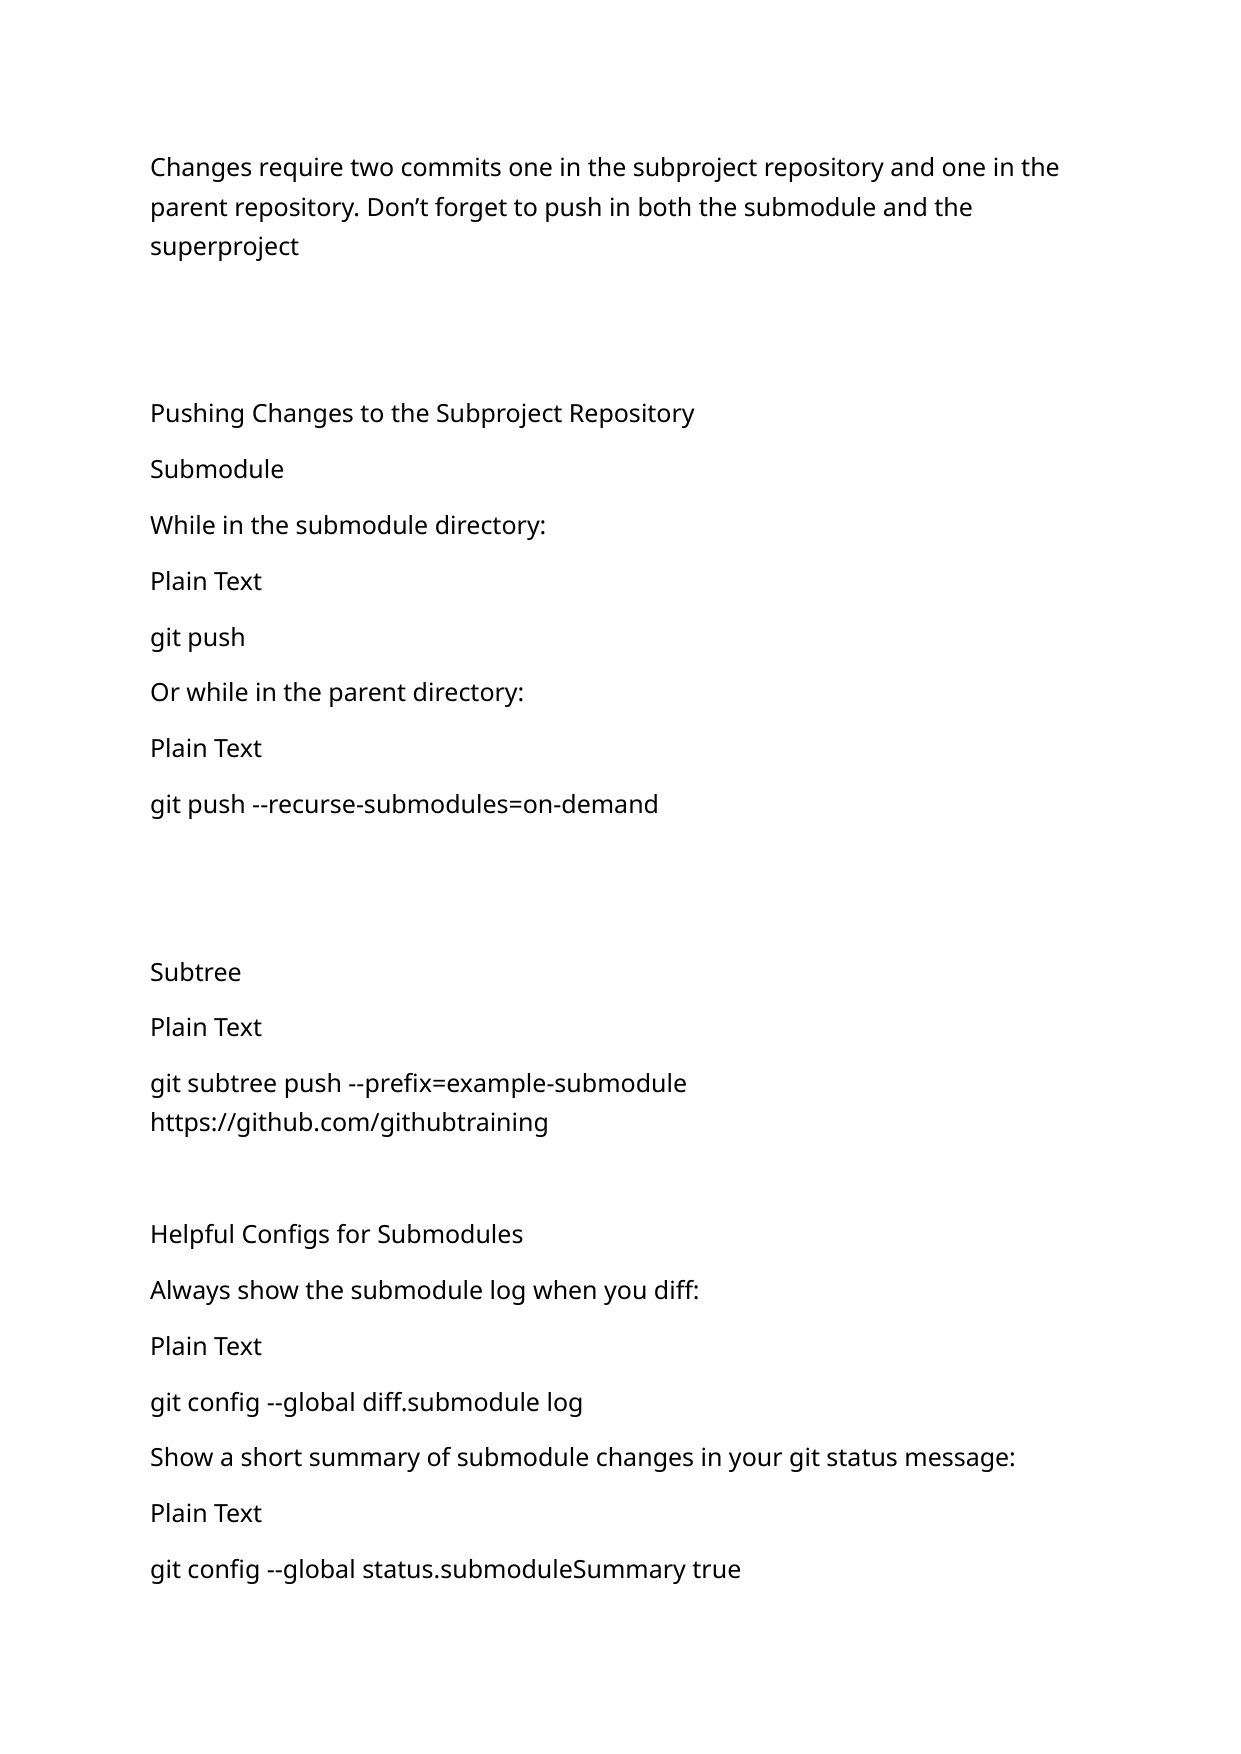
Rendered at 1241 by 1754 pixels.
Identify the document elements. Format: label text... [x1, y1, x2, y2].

text git push --recurse-submodules=on-demand [150, 787, 1090, 821]
text Pushing Changes to the Subproject Repository [150, 396, 1090, 430]
text Submodule [150, 452, 1090, 486]
text git push [150, 619, 1090, 653]
text Subtree [150, 954, 1090, 988]
text Always show the submodule log when you diff: [150, 1272, 1090, 1307]
text Plain Text [150, 1010, 1090, 1044]
text Helpful Configs for Submodules [150, 1217, 1090, 1251]
text Show a short summary of submodule changes in your git status message: [150, 1440, 1090, 1474]
text Plain Text [150, 563, 1090, 597]
text git config --global status.submoduleSummary true [150, 1552, 1090, 1586]
text Plain Text [150, 731, 1090, 765]
text Changes require two commits one in the subproject repository and one in the parent repository. Don’t forget to push in both the submodule and the superproject [150, 150, 1090, 262]
text git config --global diff.submodule log [150, 1384, 1090, 1418]
text Plain Text [150, 1328, 1090, 1362]
text Plain Text [150, 1496, 1090, 1530]
text git subtree push --prefix=example-submodule https://github.com/githubtraining [150, 1066, 1090, 1139]
text While in the submodule directory: [150, 507, 1090, 542]
text Or while in the parent directory: [150, 675, 1090, 709]
